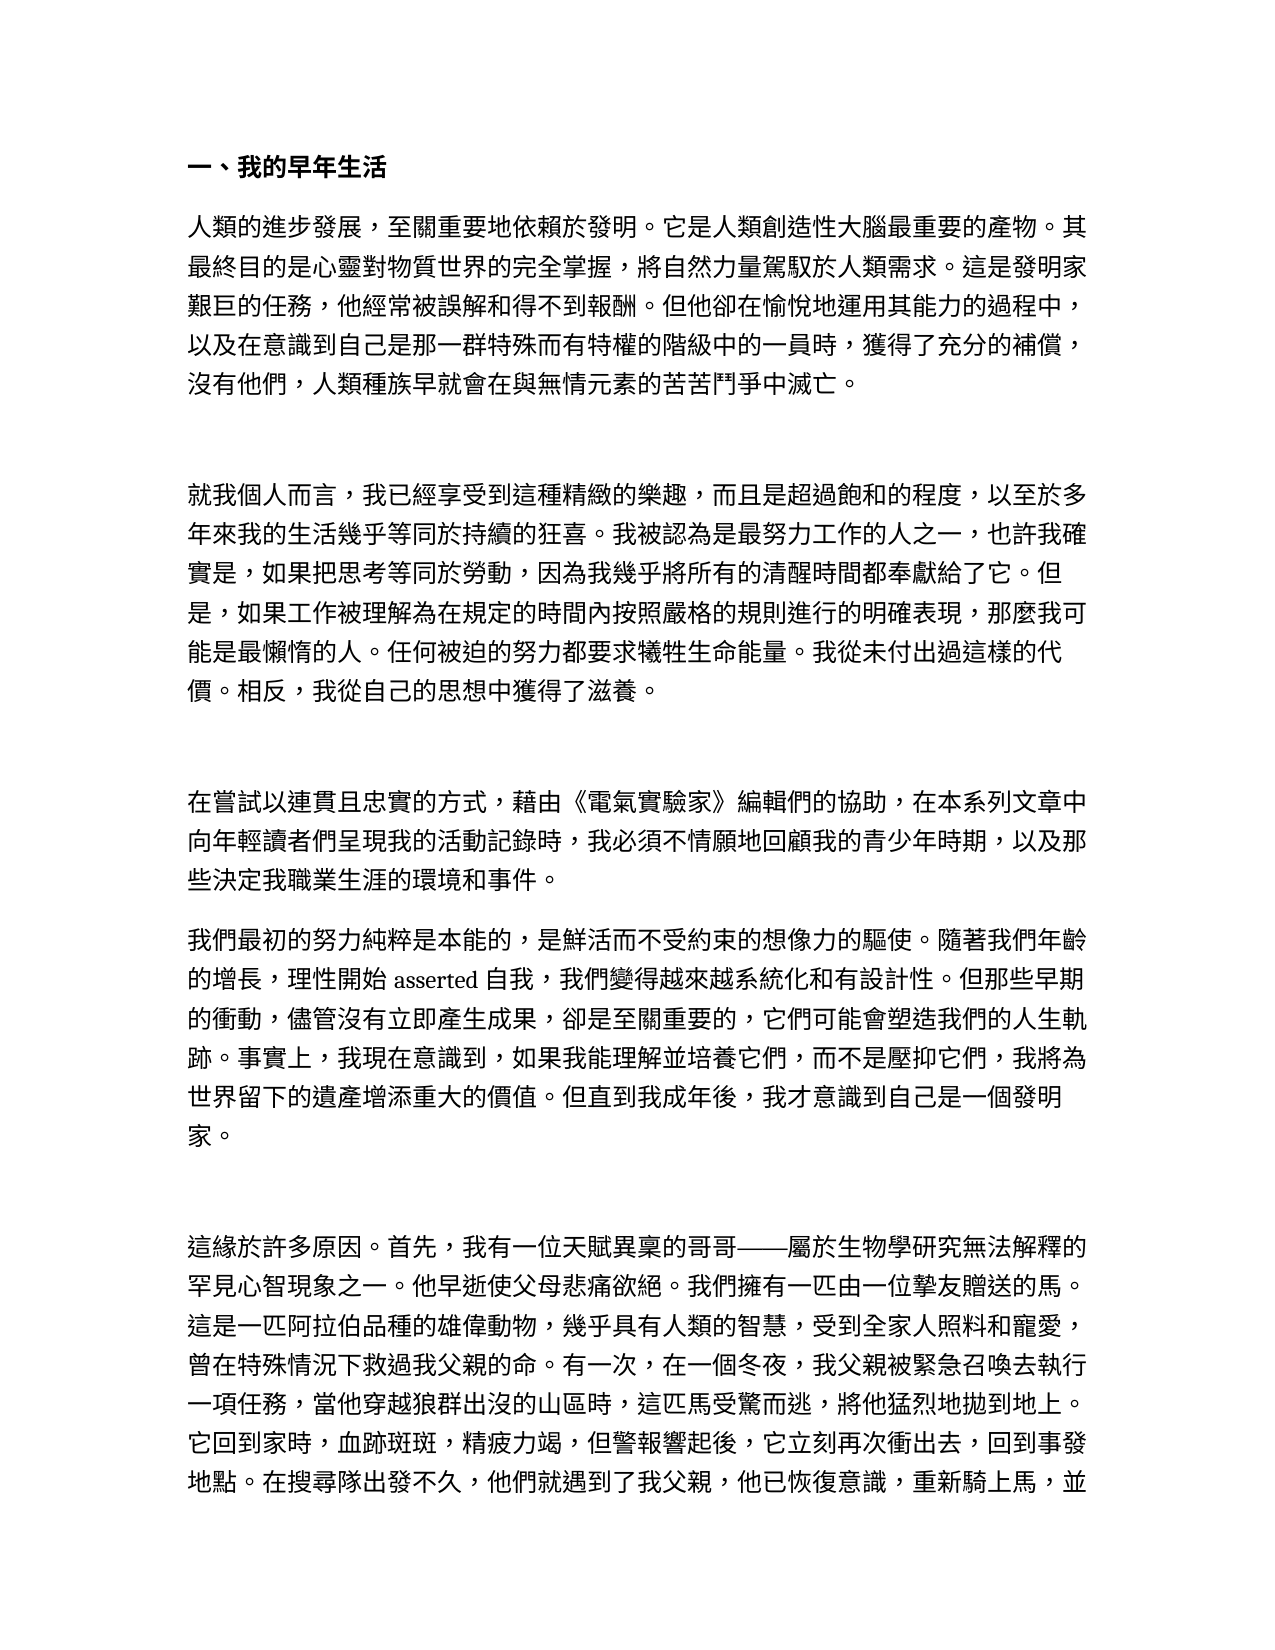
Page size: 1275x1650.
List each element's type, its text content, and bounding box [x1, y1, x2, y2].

text 一、我的早年生活 [187, 150, 1087, 184]
text 在嘗試以連貫且忠實的方式，藉由《電氣實驗家》編輯們的協助，在本系列文章中向年輕讀者們呈現我的活動記錄時，我必須不情願地回顧我的青少年時期，以及那些決定我職業生涯的環境和事件。 [187, 784, 1087, 897]
text 人類的進步發展，至關重要地依賴於發明。它是人類創造性大腦最重要的產物。其最終目的是心靈對物質世界的完全掌握，將自然力量駕馭於人類需求。這是發明家艱巨的任務，他經常被誤解和得不到報酬。但他卻在愉悅地運用其能力的過程中，以及在意識到自己是那一群特殊而有特權的階級中的一員時，獲得了充分的補償，沒有他們，人類種族早就會在與無情元素的苦苦鬥爭中滅亡。 [187, 210, 1087, 401]
text 我們最初的努力純粹是本能的，是鮮活而不受約束的想像力的驅使。隨著我們年齡的增長，理性開始 asserted 自我，我們變得越來越系統化和有設計性。但那些早期的衝動，儘管沒有立即產生成果，卻是至關重要的，它們可能會塑造我們的人生軌跡。事實上，我現在意識到，如果我能理解並培養它們，而不是壓抑它們，我將為世界留下的遺產增添重大的價值。但直到我成年後，我才意識到自己是一個發明家。 [187, 923, 1087, 1153]
text 就我個人而言，我已經享受到這種精緻的樂趣，而且是超過飽和的程度，以至於多年來我的生活幾乎等同於持續的狂喜。我被認為是最努力工作的人之一，也許我確實是，如果把思考等同於勞動，因為我幾乎將所有的清醒時間都奉獻給了它。但是，如果工作被理解為在規定的時間內按照嚴格的規則進行的明確表現，那麼我可能是最懶惰的人。任何被迫的努力都要求犧牲生命能量。我從未付出過這樣的代價。相反，我從自己的思想中獲得了滋養。 [187, 478, 1087, 708]
